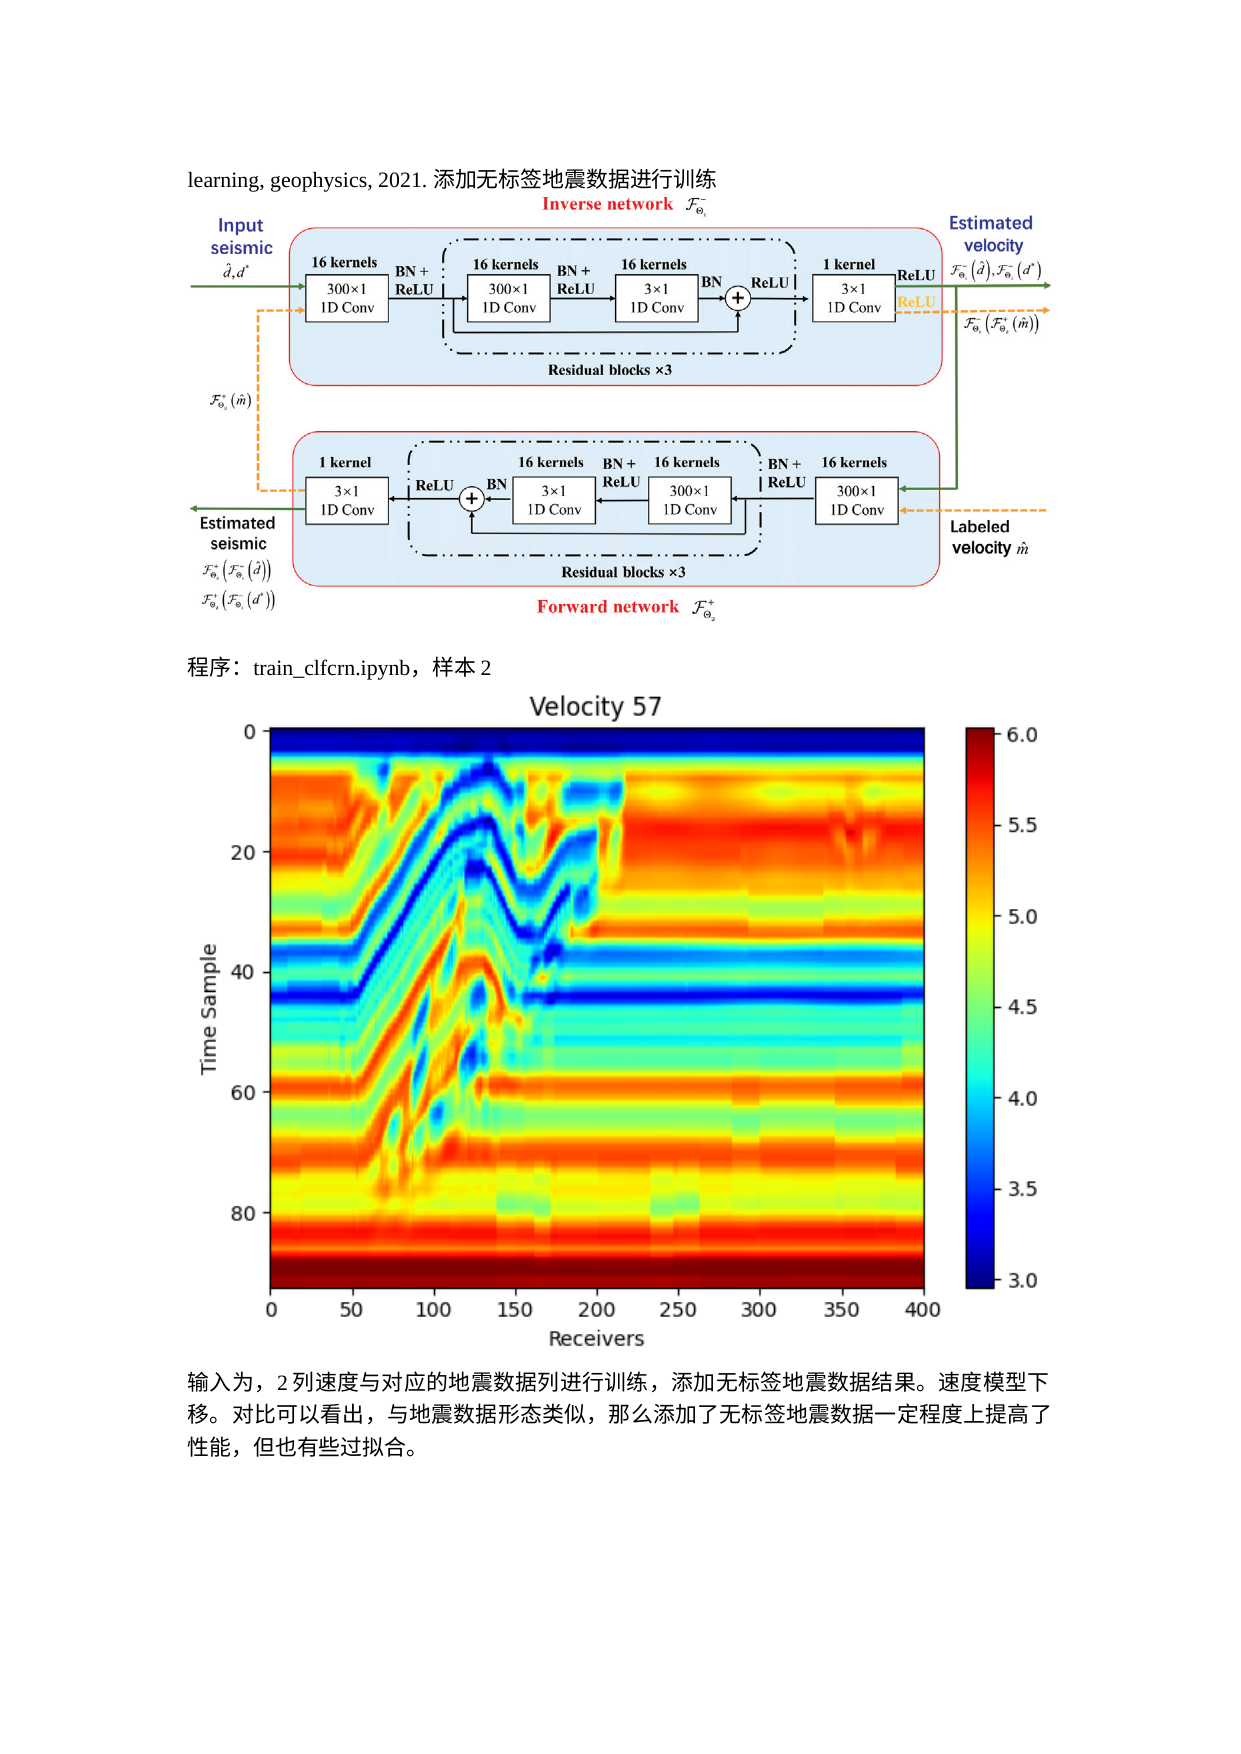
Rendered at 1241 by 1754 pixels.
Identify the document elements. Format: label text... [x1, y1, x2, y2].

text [187, 162, 1053, 194]
text 输入为，2列速度与对应的地震数据列进行训练，添加无标签地震数据结果。速度模型下移。对比可以看出，与地震数据形态类似，那么添加了无标签地震数据一定程度上提高了性能，但也有些过拟合。 [187, 1365, 1053, 1462]
picture [187, 682, 1053, 1365]
text 程序：train_clfcrn.ipynb，样本2 [187, 649, 1053, 682]
